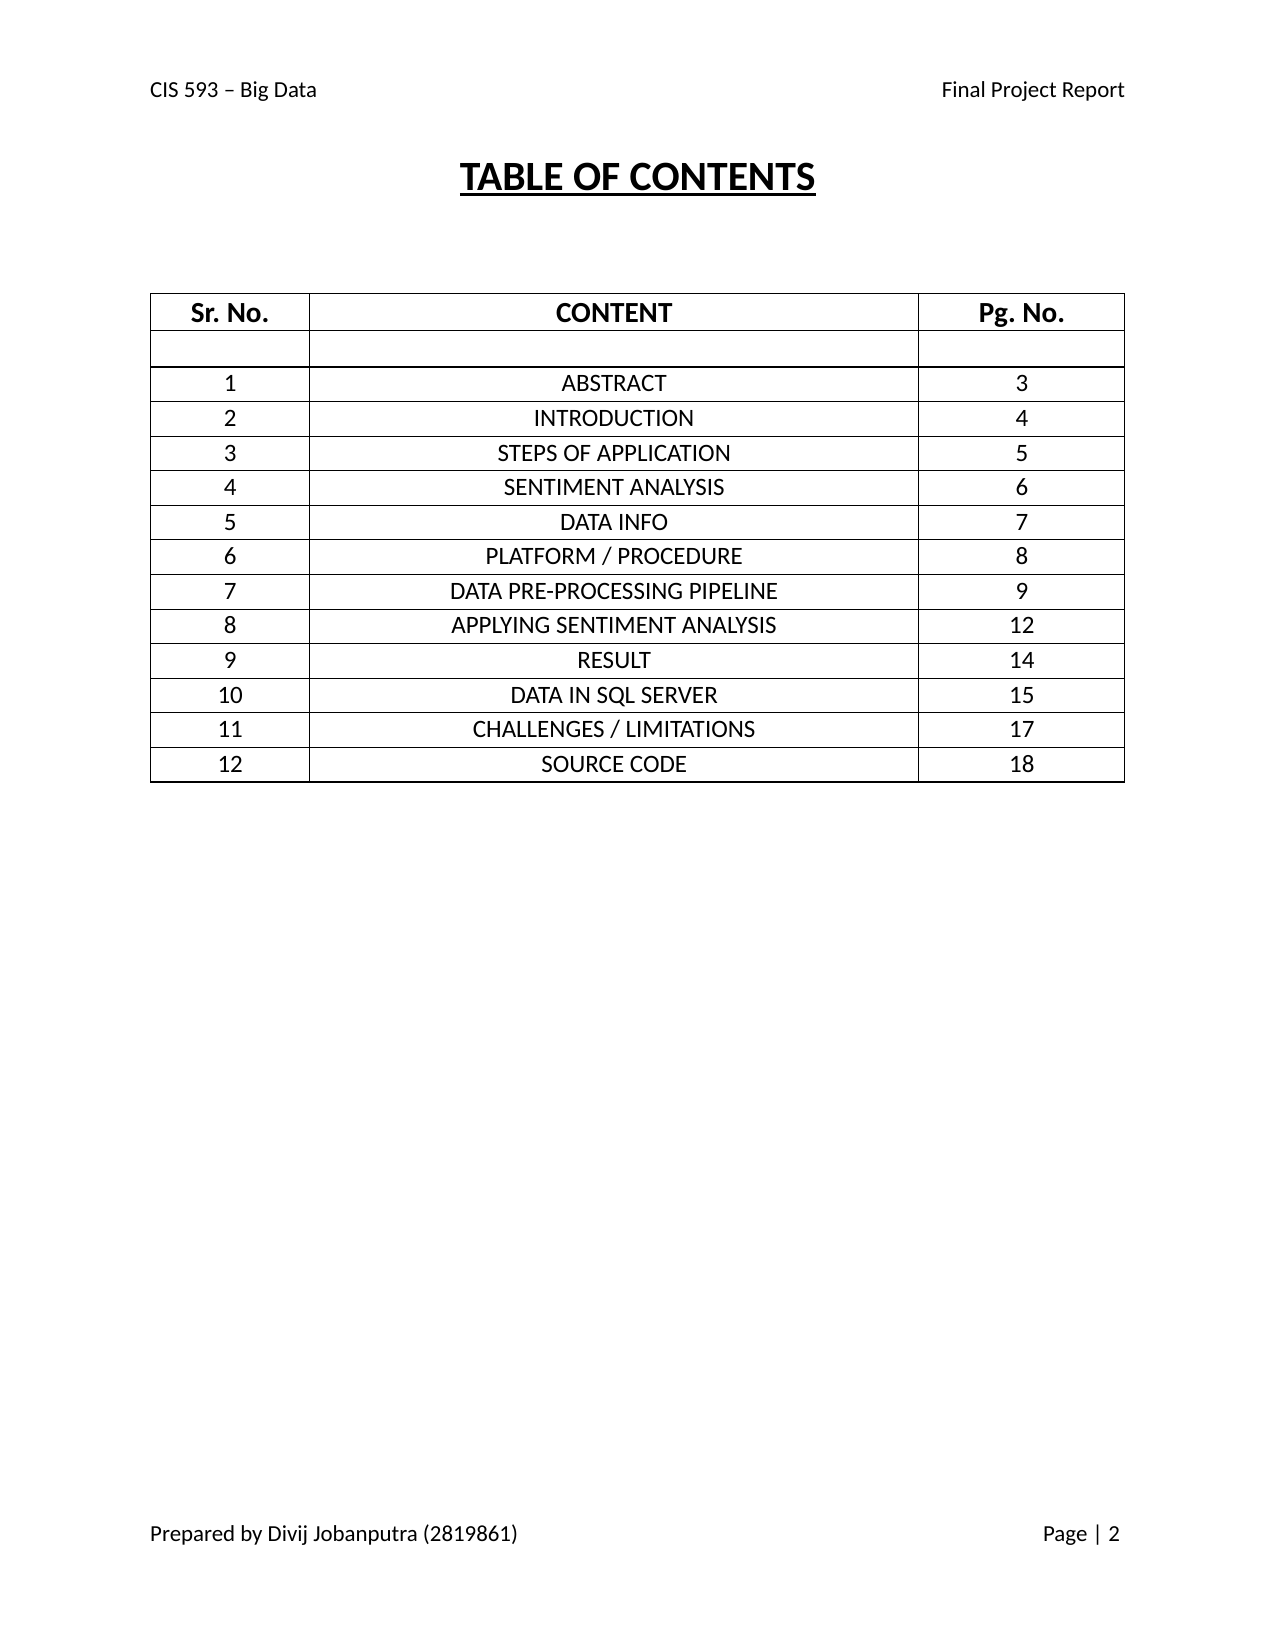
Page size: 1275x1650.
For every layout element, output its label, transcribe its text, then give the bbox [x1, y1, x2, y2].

table_cell DATA PRE-PROCESSING PIPELINE [310, 575, 918, 608]
table_cell 18 [919, 748, 1124, 781]
table_cell DATA IN SQL SERVER [310, 679, 918, 712]
table_cell 11 [151, 713, 309, 747]
table_cell 4 [151, 471, 309, 505]
table_cell 6 [919, 471, 1124, 505]
table_header Sr. No. [151, 294, 309, 330]
table_cell 12 [151, 748, 309, 781]
table_cell 7 [151, 575, 309, 608]
table_cell [919, 331, 1124, 366]
table_cell 7 [919, 506, 1124, 539]
table_cell 3 [919, 368, 1124, 401]
table_cell 5 [151, 506, 309, 539]
table_cell 9 [151, 644, 309, 678]
table_cell 10 [151, 679, 309, 712]
table_cell 8 [151, 610, 309, 643]
table_cell 12 [919, 610, 1124, 643]
text TABLE OF CONTENTS [150, 150, 1125, 201]
table_cell 3 [151, 437, 309, 470]
table_cell STEPS OF APPLICATION [310, 437, 918, 470]
table_cell 14 [919, 644, 1124, 678]
table_cell 8 [919, 540, 1124, 574]
table_cell SOURCE CODE [310, 748, 918, 781]
table_cell 5 [919, 437, 1124, 470]
table_cell PLATFORM / PROCEDURE [310, 540, 918, 574]
table_cell 4 [919, 402, 1124, 436]
table_cell SENTIMENT ANALYSIS [310, 471, 918, 505]
table_cell 9 [919, 575, 1124, 608]
table_cell 2 [151, 402, 309, 436]
table_cell DATA INFO [310, 506, 918, 539]
table_cell 6 [151, 540, 309, 574]
table_cell ABSTRACT [310, 368, 918, 401]
table_cell INTRODUCTION [310, 402, 918, 436]
table_header Pg. No. [919, 294, 1124, 330]
table_cell [151, 331, 309, 366]
table_cell CHALLENGES / LIMITATIONS [310, 713, 918, 747]
table_cell APPLYING SENTIMENT ANALYSIS [310, 610, 918, 643]
table_header CONTENT [310, 294, 918, 330]
table_cell 15 [919, 679, 1124, 712]
table_cell RESULT [310, 644, 918, 678]
table_cell 1 [151, 368, 309, 401]
table_cell 17 [919, 713, 1124, 747]
table_cell [310, 331, 918, 366]
